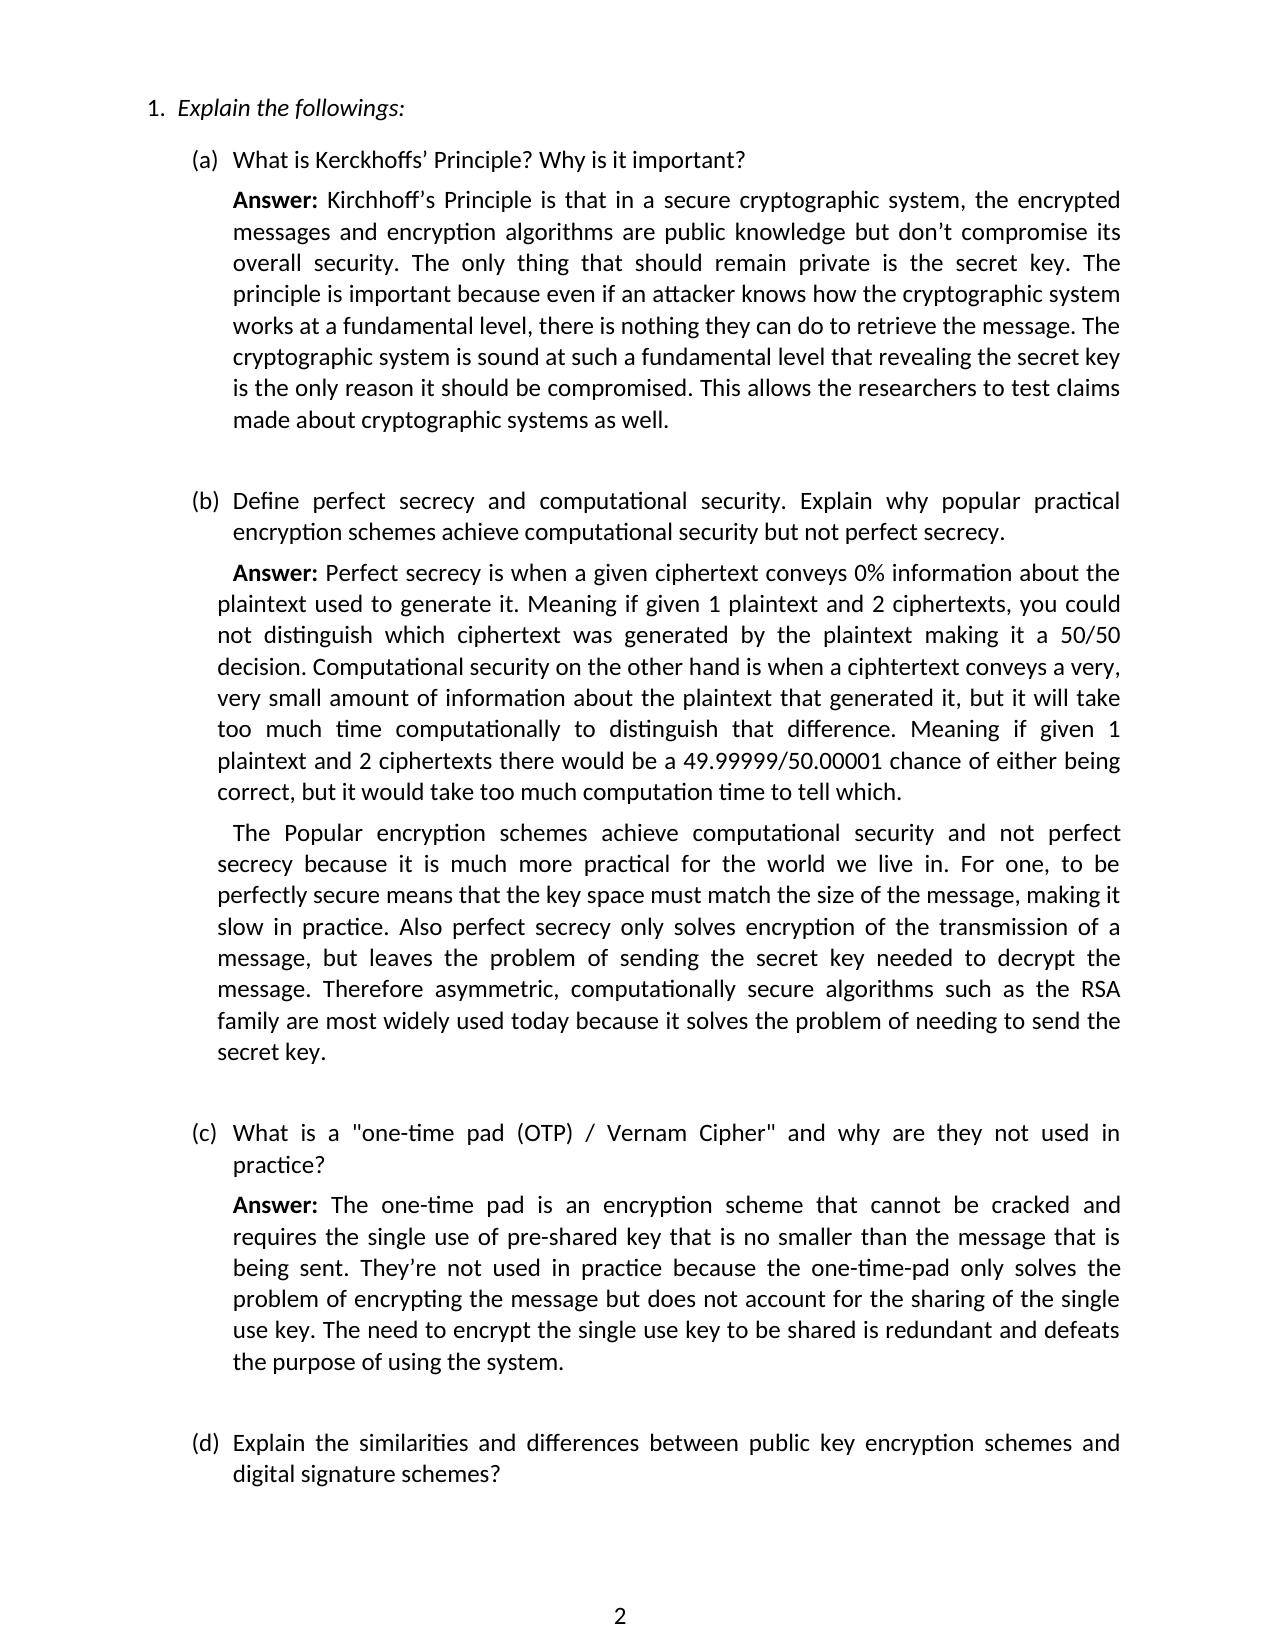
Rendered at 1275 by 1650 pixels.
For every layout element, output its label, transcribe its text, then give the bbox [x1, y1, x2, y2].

text The Popular encryption schemes achieve computational security and not perfect secrecy because it is much more practical for the world we live in. For one, to be perfectly secure means that the key space must match the size of the message, making it slow in practice. Also perfect secrecy only solves encryption of the transmission of a message, but leaves the problem of sending the secret key needed to decrypt the message. Therefore asymmetric, computationally secure algorithms such as the RSA family are most widely used today because it solves the problem of needing to send the secret key. [217, 817, 1122, 1067]
text Answer: Kirchhoff’s Principle is that in a secure cryptographic system, the encrypted messages and encryption algorithms are public knowledge but don’t compromise its overall security. The only thing that should remain private is the secret key. The principle is important because even if an attacker knows how the cryptographic system works at a fundamental level, there is nothing they can do to retrieve the message. The cryptographic system is sound at such a fundamental level that revealing the secret key is the only reason it should be compromised. This allows the researchers to test claims made about cryptographic systems as well. [233, 184, 1122, 434]
list Define perfect secrecy and computational security. Explain why popular practical encryption schemes achieve computational security but not perfect secrecy. [191, 485, 1122, 547]
text Answer: The one-time pad is an encryption scheme that cannot be cracked and requires the single use of pre-shared key that is no smaller than the message that is being sent. They’re not used in practice because the one-time-pad only solves the problem of encrypting the message but does not account for the sharing of the single use key. The need to encrypt the single use key to be shared is redundant and defeats the purpose of using the system. [233, 1189, 1122, 1377]
list What is Kerckhoffs’ Principle? Why is it important? [191, 144, 1122, 174]
text Answer: Perfect secrecy is when a given ciphertext conveys 0% information about the plaintext used to generate it. Meaning if given 1 plaintext and 2 ciphertexts, you could not distinguish which ciphertext was generated by the plaintext making it a 50/50 decision. Computational security on the other hand is when a ciphtertext conveys a very, very small amount of information about the plaintext that generated it, but it will take too much time computationally to distinguish that difference. Meaning if given 1 plaintext and 2 ciphertexts there would be a 49.99999/50.00001 chance of either being correct, but it would take too much computation time to tell which. [217, 557, 1122, 807]
list Explain the similarities and differences between public key encryption schemes and digital signature schemes? [191, 1427, 1122, 1489]
list Explain the followings: [147, 92, 1122, 122]
list What is a "one-time pad (OTP) / Vernam Cipher" and why are they not used in practice? [191, 1117, 1122, 1179]
